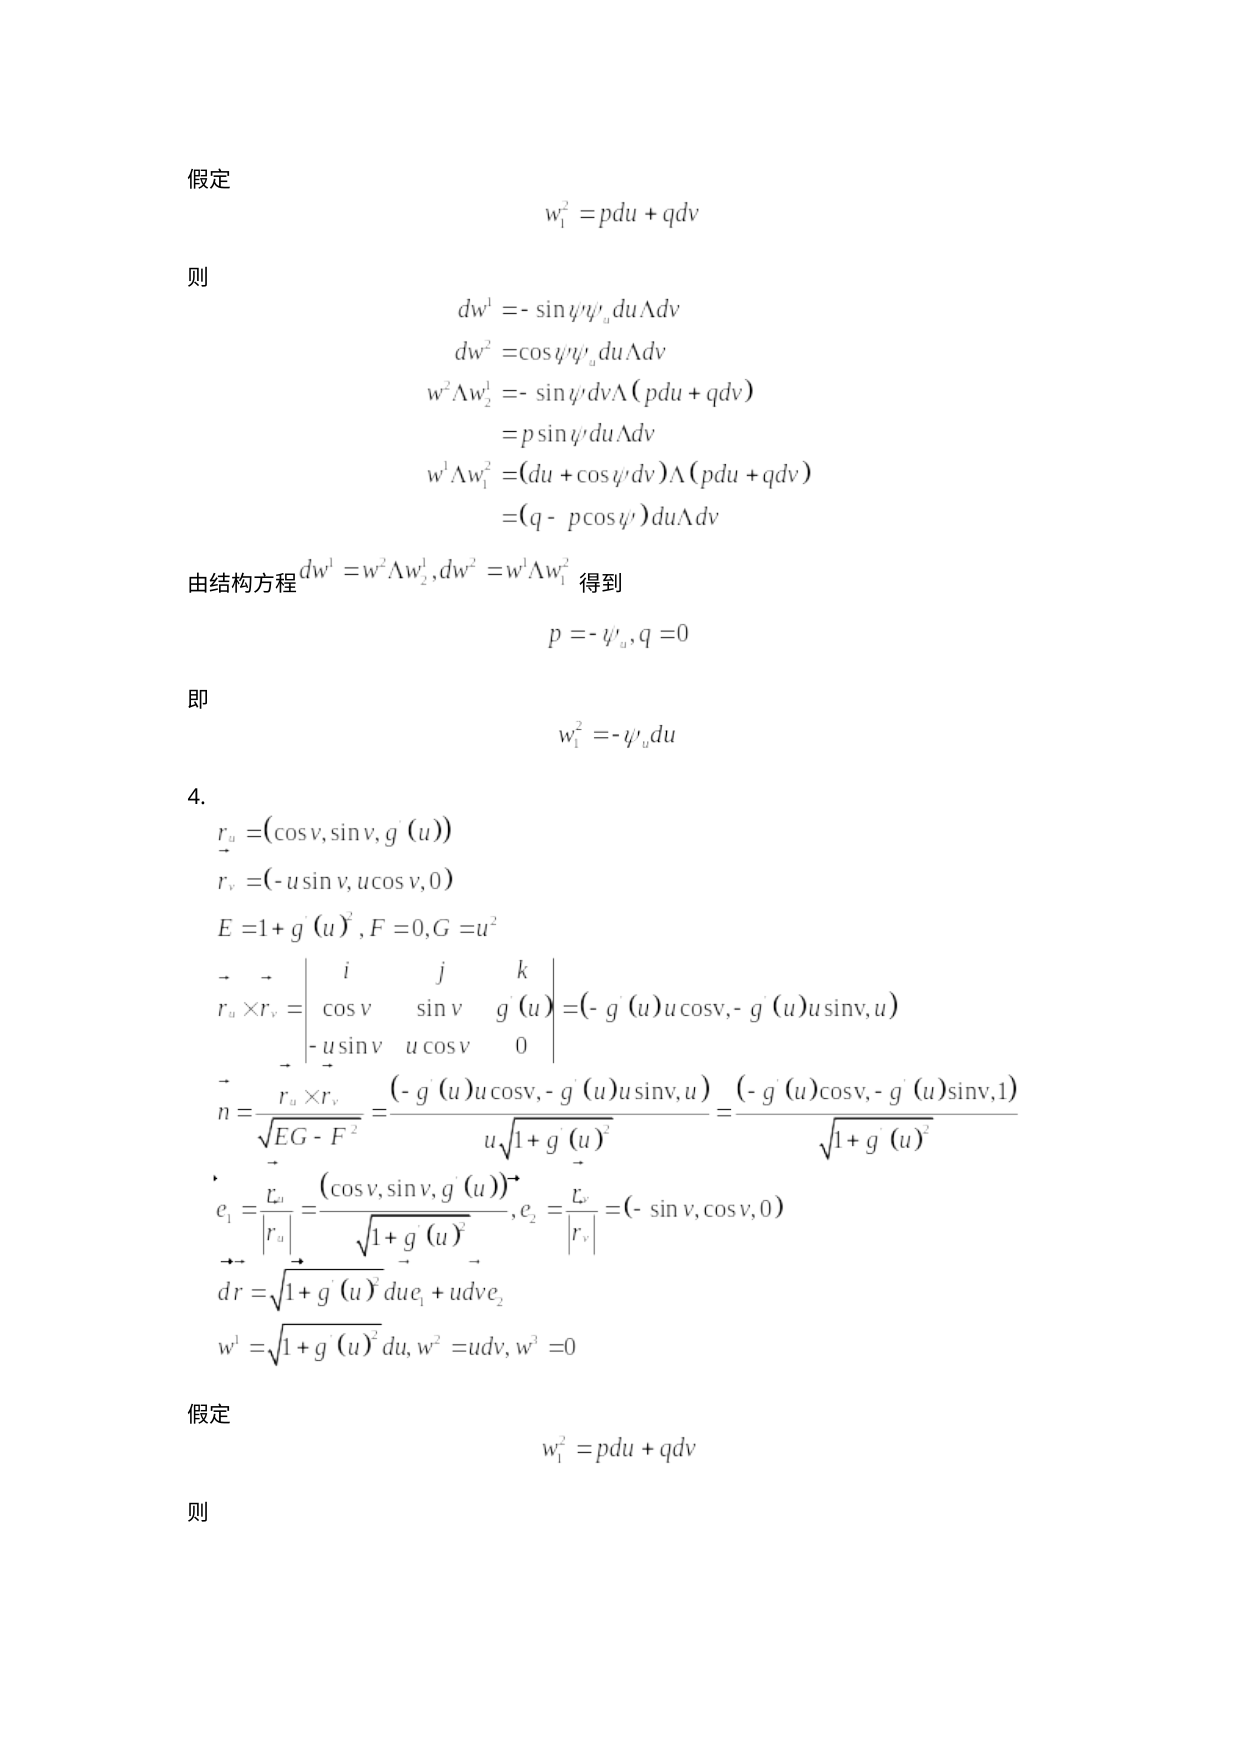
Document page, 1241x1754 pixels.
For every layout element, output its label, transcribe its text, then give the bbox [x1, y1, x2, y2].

text 则 [187, 1494, 1053, 1527]
text 即 [187, 682, 1053, 714]
text 假定 [187, 162, 1053, 194]
text 由结构方程 得到 [187, 552, 1053, 617]
text 4. [187, 779, 1053, 812]
text 则 [187, 259, 1053, 292]
text 假定 [187, 1397, 1053, 1429]
